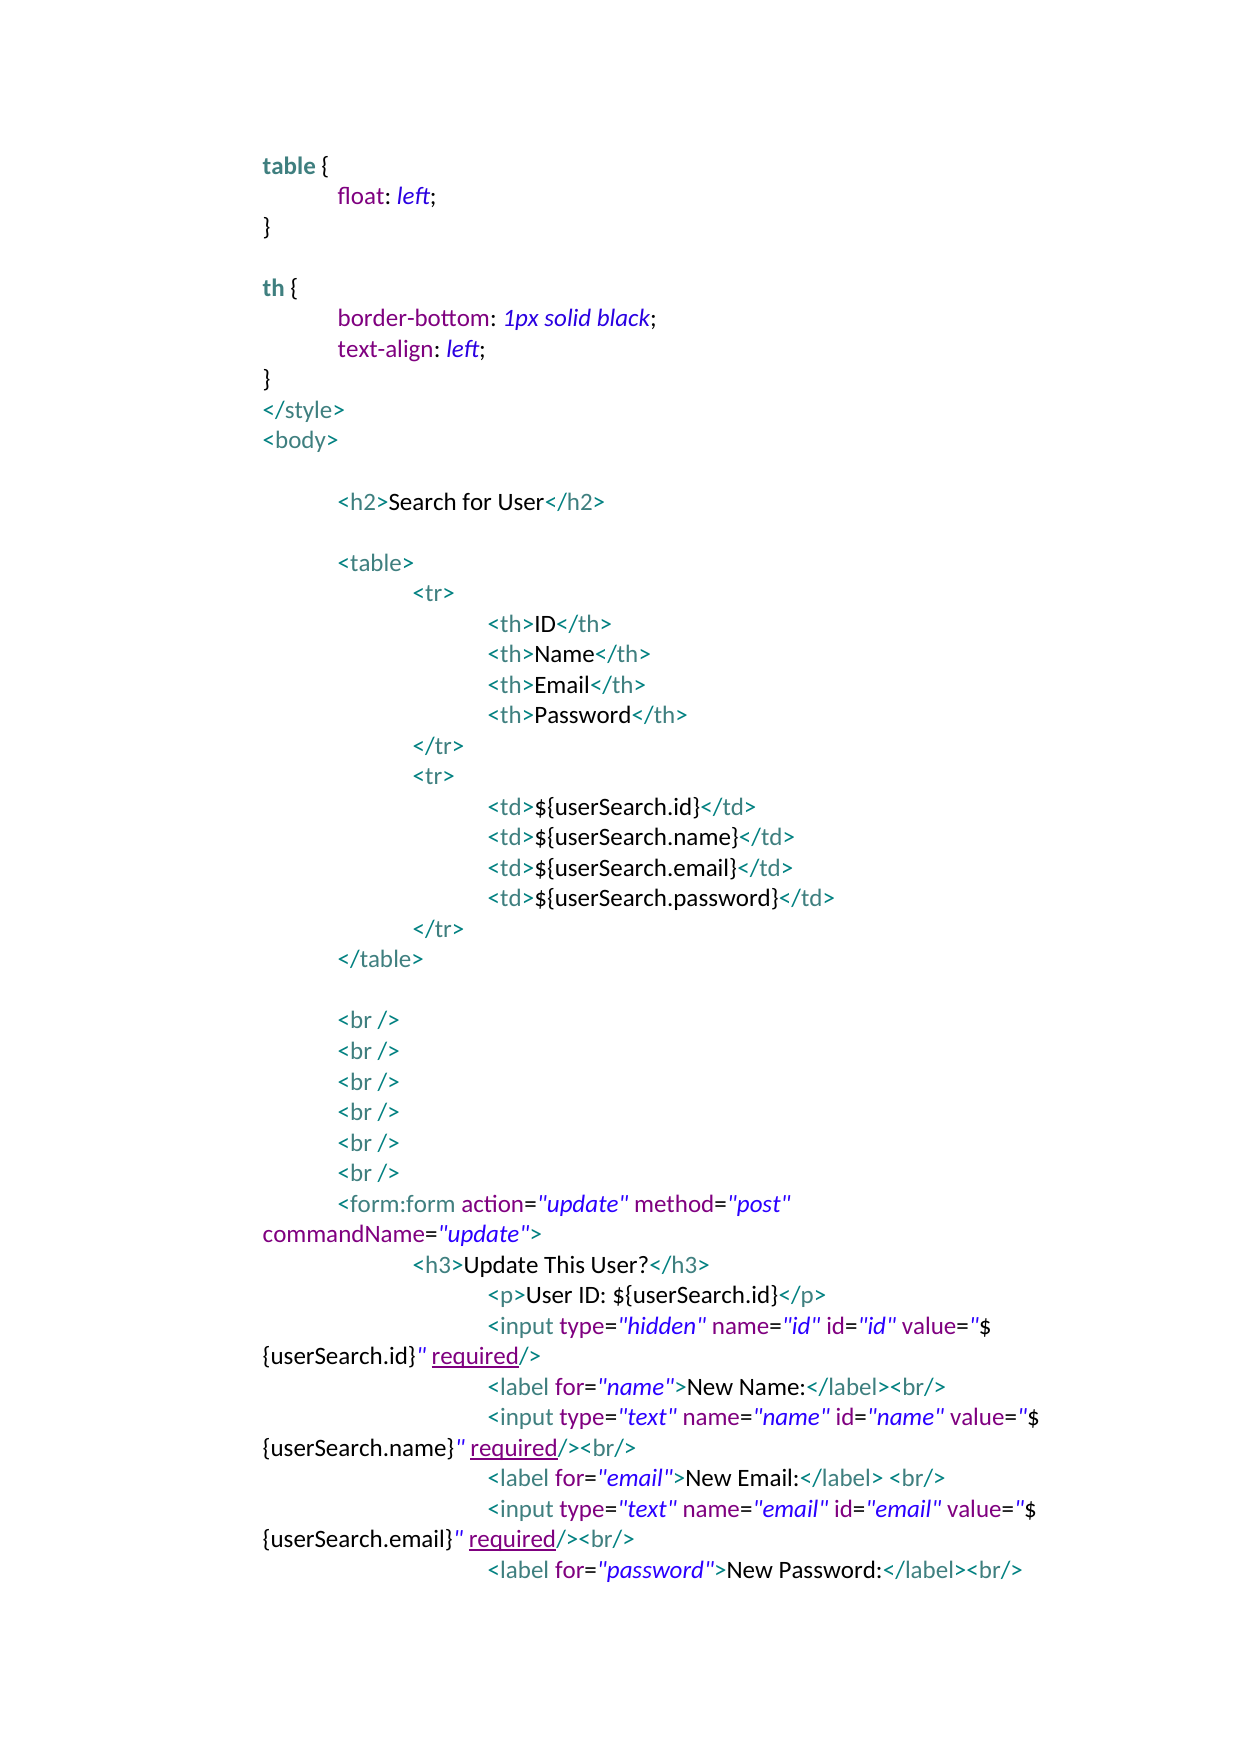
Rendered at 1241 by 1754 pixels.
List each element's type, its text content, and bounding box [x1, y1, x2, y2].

text table { [262, 150, 1053, 181]
text <br /> [262, 1004, 1053, 1035]
text <br /> [262, 1066, 1053, 1096]
text <td>${userSearch.name}</td> [262, 821, 1053, 852]
text </table> [262, 943, 1053, 974]
text } [262, 211, 1053, 242]
text <th>Name</th> [262, 638, 1053, 669]
text <label for="email">New Email:</label> <br/> [262, 1462, 1053, 1493]
text <br /> [262, 1035, 1053, 1066]
text <br /> [262, 1096, 1053, 1127]
text <th>ID</th> [262, 608, 1053, 638]
text <input type="text" name="name" id="name" value="${userSearch.name}" required/><br/> [262, 1401, 1053, 1462]
text <h2>Search for User</h2> [262, 486, 1053, 516]
text </tr> [262, 730, 1053, 760]
text <td>${userSearch.id}</td> [262, 791, 1053, 821]
text <td>${userSearch.password}</td> [262, 882, 1053, 913]
text <label for="password">New Password:</label><br/> [262, 1554, 1053, 1584]
text <td>${userSearch.email}</td> [262, 852, 1053, 882]
text <br /> [262, 1157, 1053, 1188]
text </tr> [262, 913, 1053, 943]
text <th>Email</th> [262, 669, 1053, 699]
text <tr> [262, 760, 1053, 791]
text <p>User ID: ${userSearch.id}</p> [262, 1279, 1053, 1310]
text <th>Password</th> [262, 699, 1053, 730]
text <table> [262, 547, 1053, 577]
text <form:form action="update" method="post" commandName="update"> [262, 1188, 1053, 1249]
text <input type="text" name="email" id="email" value="${userSearch.email}" required/><br/> [262, 1493, 1053, 1554]
text } [262, 364, 1053, 394]
text <input type="hidden" name="id" id="id" value="${userSearch.id}" required/> [262, 1310, 1053, 1371]
text <tr> [262, 577, 1053, 608]
text </style> [262, 394, 1053, 425]
text <label for="name">New Name:</label><br/> [262, 1371, 1053, 1401]
text th { [262, 272, 1053, 303]
text <br /> [262, 1127, 1053, 1157]
text <h3>Update This User?</h3> [262, 1249, 1053, 1279]
text float: left; [262, 181, 1053, 211]
text border-bottom: 1px solid black; [262, 303, 1053, 333]
text text-align: left; [262, 333, 1053, 364]
text <body> [262, 425, 1053, 455]
